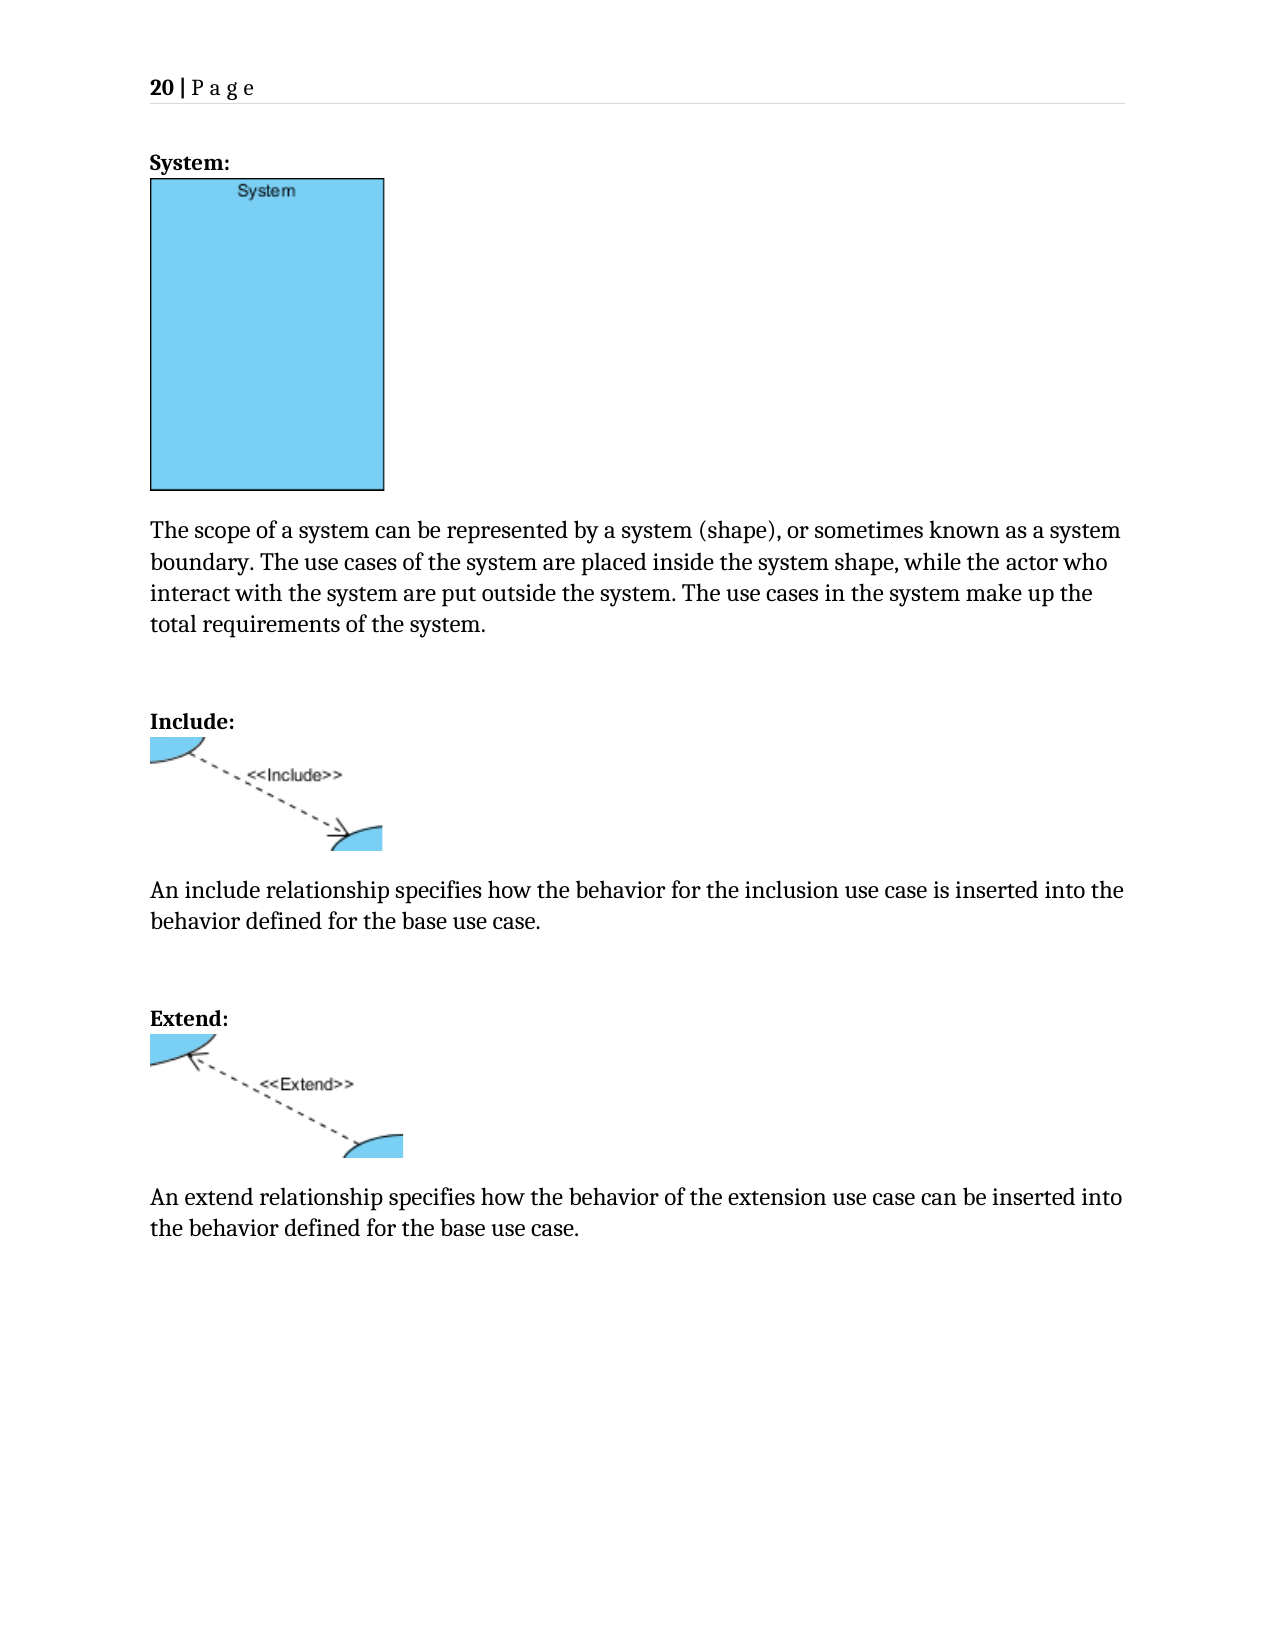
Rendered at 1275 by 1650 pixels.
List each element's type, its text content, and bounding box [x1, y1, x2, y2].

subtitle System: [150, 150, 1125, 176]
text An extend relationship specifies how the behavior of the extension use case can be inserted into the behavior defined for the base use case. [150, 1183, 1125, 1243]
picture [150, 737, 383, 851]
subtitle Extend: [150, 1006, 1125, 1033]
picture [150, 178, 385, 491]
text An include relationship specifies how the behavior for the inclusion use case is inserted into the behavior defined for the base use case. [150, 876, 1125, 935]
subtitle Include: [150, 709, 1125, 736]
text The scope of a system can be represented by a system (shape), or sometimes known as a system boundary. The use cases of the system are placed inside the system shape, while the actor who interact with the system are put outside the system. The use cases in the system make up the total requirements of the system. [150, 516, 1125, 638]
picture [150, 1034, 404, 1158]
